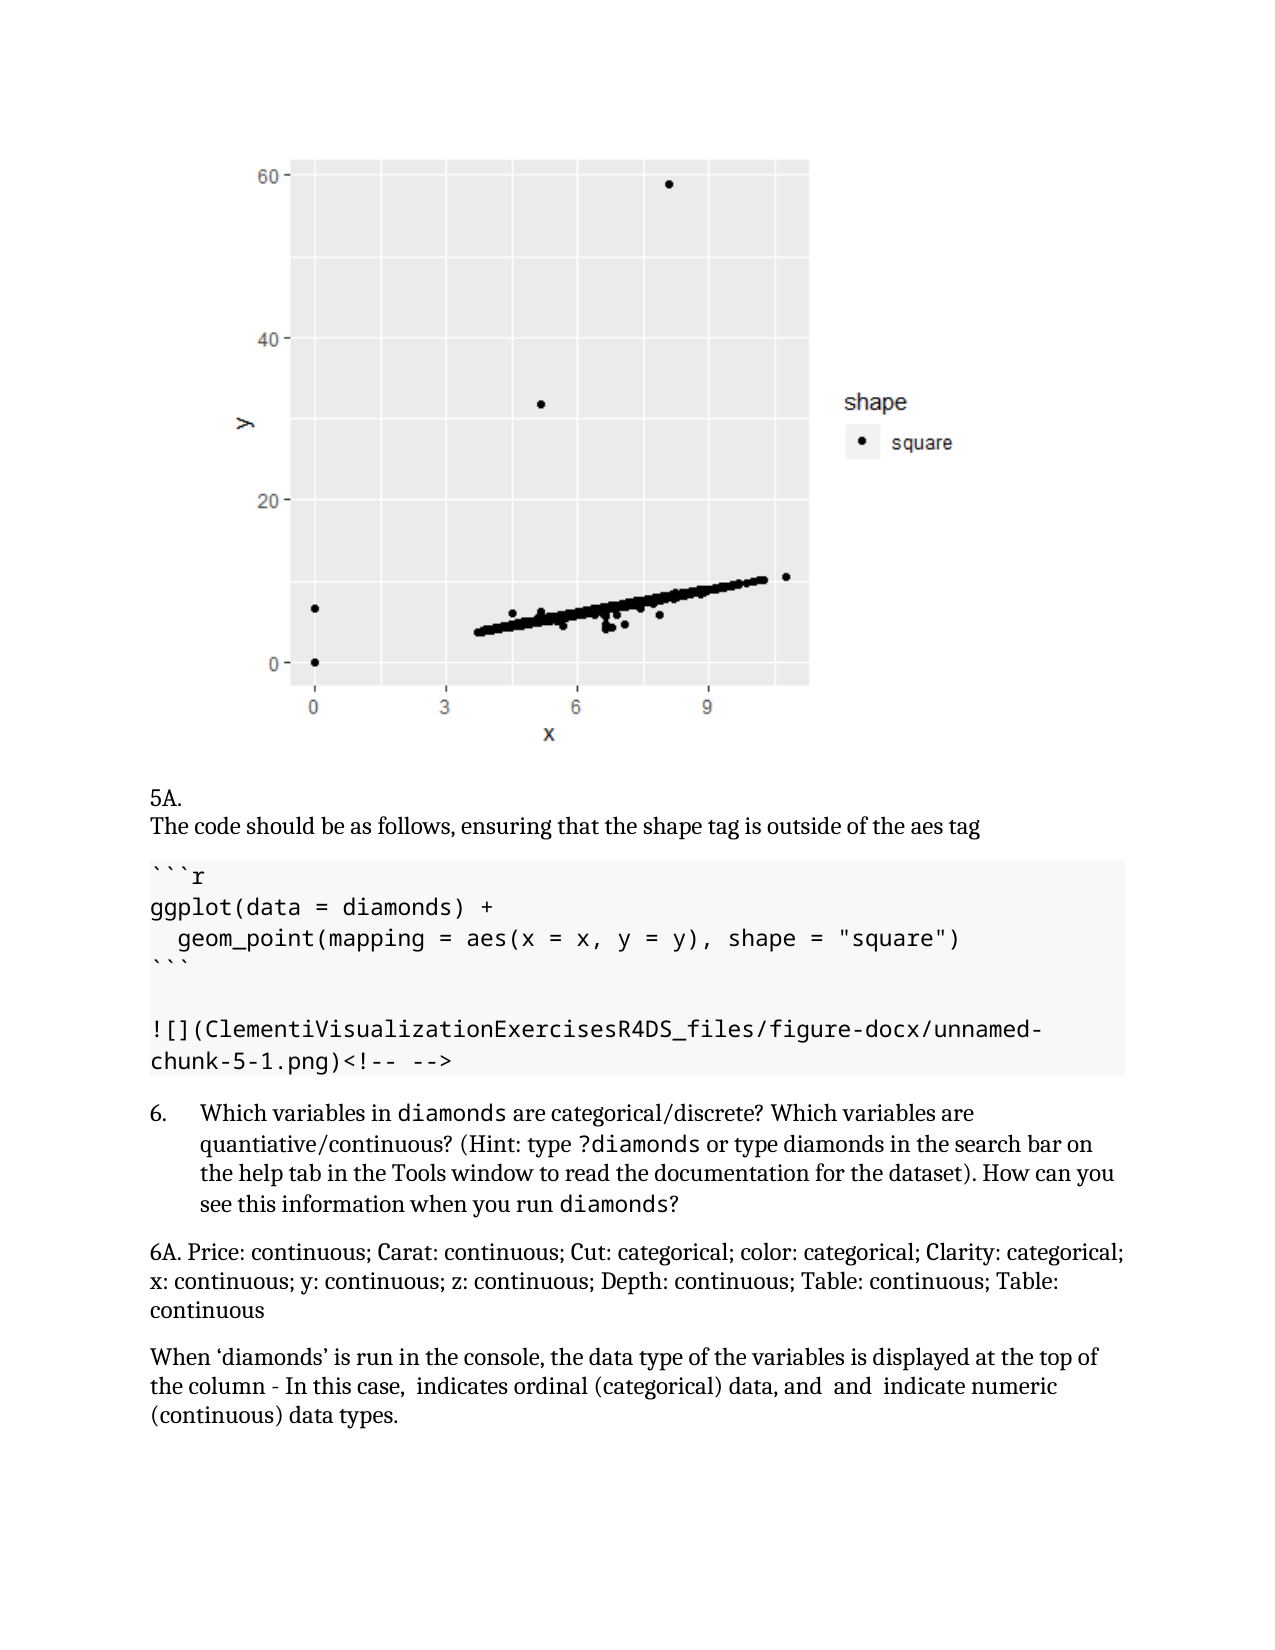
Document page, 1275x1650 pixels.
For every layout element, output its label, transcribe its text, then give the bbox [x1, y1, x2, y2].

text 5A. The code should be as follows, ensuring that the shape tag is outside of the aes tag [150, 783, 1125, 841]
text When ‘diamonds’ is run in the console, the data type of the variables is displayed at the top of the column - In this case, indicates ordinal (categorical) data, and and indicate numeric (continuous) data types. [150, 1343, 1125, 1429]
list Which variables in diamonds are categorical/discrete? Which variables are quantiative/continuous? (Hint: type ?diamonds or type diamonds in the search bar on the help tab in the Tools window to read the documentation for the dataset). How can you see this information when you run diamonds? [150, 1097, 1125, 1219]
text 6A. Price: continuous; Carat: continuous; Cut: categorical; color: categorical; Clarity: categorical; x: continuous; y: continuous; z: continuous; Depth: continuous; Table: continuous; Table: continuous [150, 1238, 1125, 1324]
text ```r ggplot(data = diamonds) + geom_point(mapping = aes(x = x, y = y), shape = "square") ``` ![](ClementiVisualizationExercisesR4DS_files/figure-docx/unnamed-chunk-5-1.png)<!-- --> [150, 860, 1125, 1076]
picture [218, 150, 977, 757]
